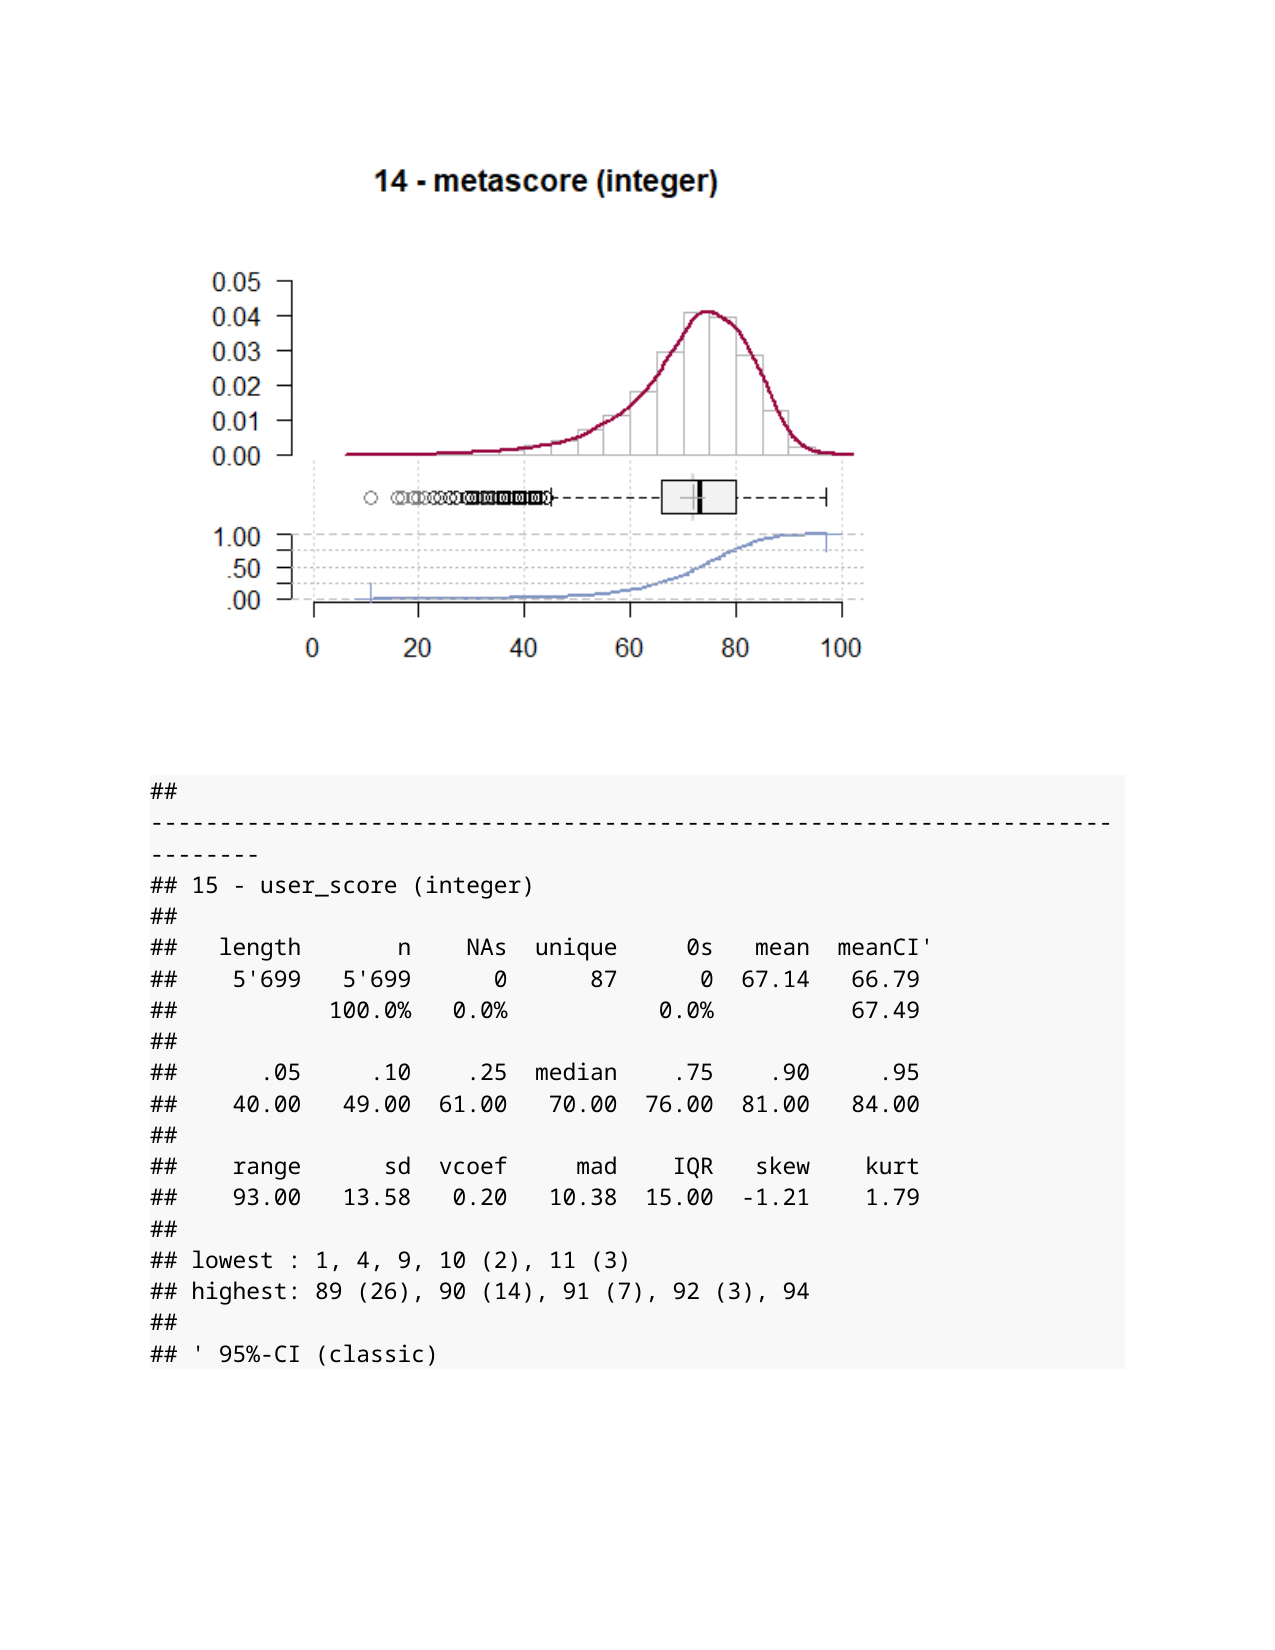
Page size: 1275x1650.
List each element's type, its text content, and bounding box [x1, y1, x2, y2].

text ## ------------------------------------------------------------------------------ ## 15 - user_score (integer) ## ## length n NAs unique 0s mean meanCI' ## 5'699 5'699 0 87 0 67.14 66.79 ## 100.0% 0.0% 0.0% 67.49 ## ## .05 .10 .25 median .75 .90 .95 ## 40.00 49.00 61.00 70.00 76.00 81.00 84.00 ## ## range sd vcoef mad IQR skew kurt ## 93.00 13.58 0.20 10.38 15.00 -1.21 1.79 ## ## lowest : 1, 4, 9, 10 (2), 11 (3) ## highest: 89 (26), 90 (14), 91 (7), 92 (3), 94 ## ## ' 95%-CI (classic) [150, 775, 1125, 1369]
picture [168, 150, 927, 757]
